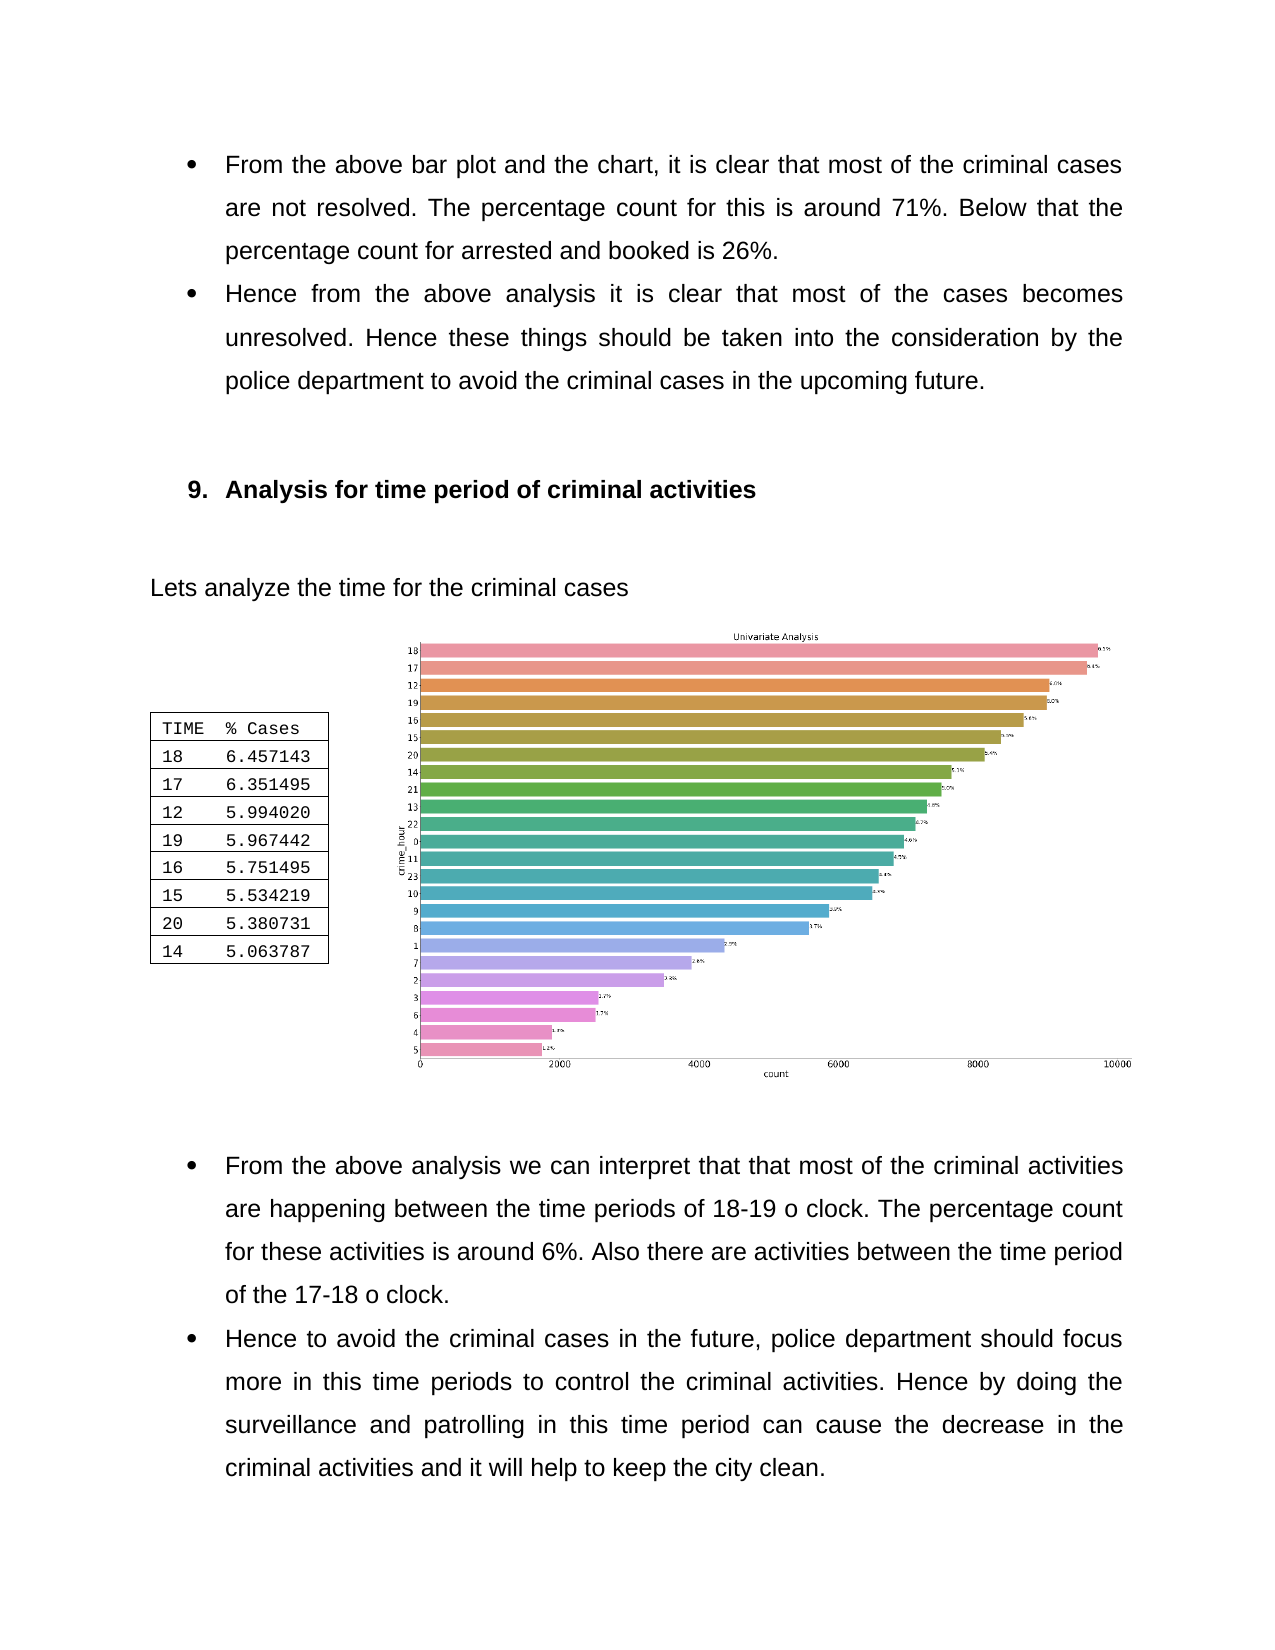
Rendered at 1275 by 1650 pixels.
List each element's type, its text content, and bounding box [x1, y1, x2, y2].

table_cell 14 5.063787 [151, 936, 328, 962]
table_cell 20 5.380731 [151, 908, 328, 935]
list From the above bar plot and the chart, it is clear that most of the criminal cases are not resolved. The percentage count for this is around 71%. Below that the percentage count for arrested and booked is 26%. [187, 150, 1125, 265]
table_cell 18 6.457143 [151, 741, 328, 768]
table_header TIME % Cases [151, 713, 328, 740]
list Hence from the above analysis it is clear that most of the cases becomes unresolved. Hence these things should be taken into the consideration by the police department to avoid the criminal cases in the upcoming future. [187, 279, 1125, 394]
text Lets analyze the time for the criminal cases [150, 572, 1125, 601]
table_cell 12 5.994020 [151, 797, 328, 823]
list Hence to avoid the criminal cases in the future, police department should focus more in this time periods to control the criminal activities. Hence by doing the surveillance and patrolling in this time period can cause the decrease in the criminal activities and it will help to keep the city clean. [187, 1324, 1125, 1482]
table_cell 19 5.967442 [151, 825, 328, 851]
list From the above analysis we can interpret that that most of the criminal activities are happening between the time periods of 18-19 o clock. The percentage count for these activities is around 6%. Also there are activities between the time period of the 17-18 o clock. [187, 1151, 1125, 1309]
picture [395, 631, 1133, 1080]
table_cell 17 6.351495 [151, 769, 328, 796]
list Analysis for time period of criminal activities [187, 475, 1125, 504]
table_cell 16 5.751495 [151, 852, 328, 879]
table_cell 15 5.534219 [151, 880, 328, 907]
